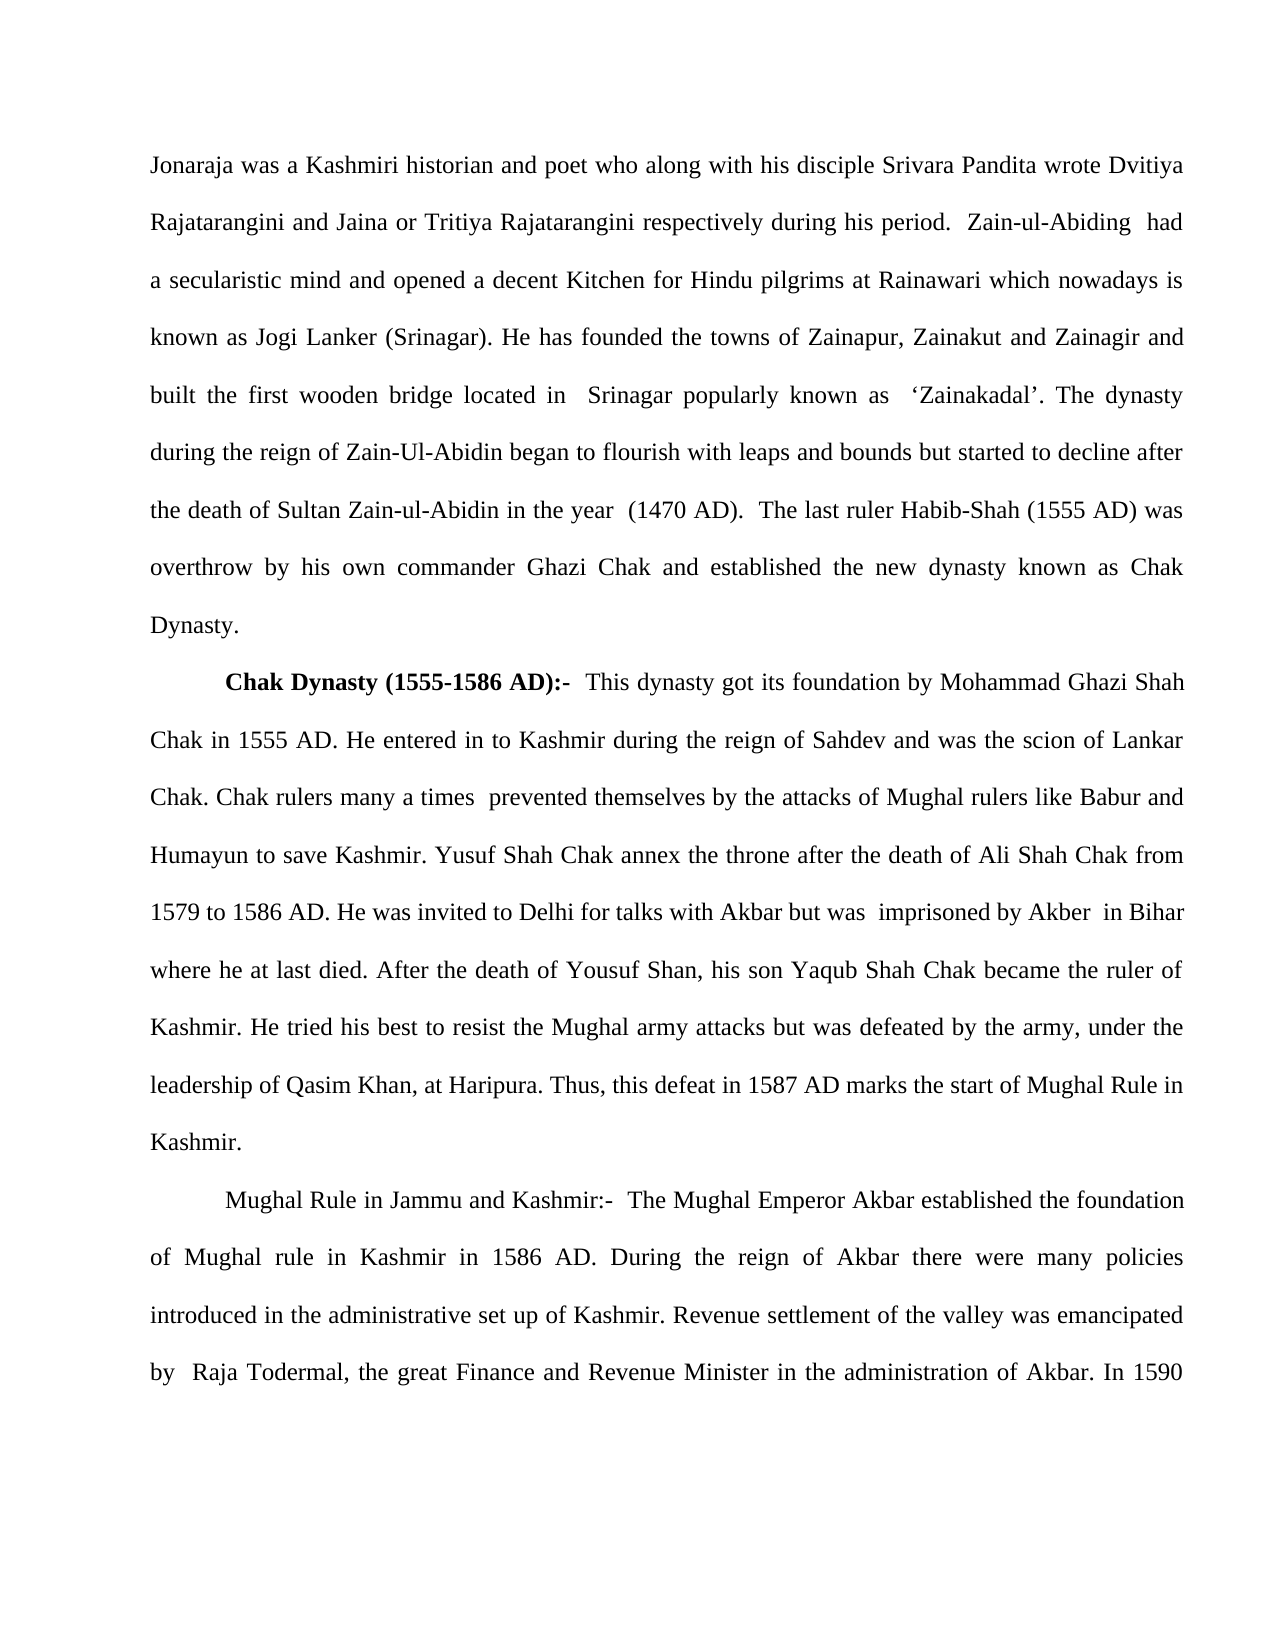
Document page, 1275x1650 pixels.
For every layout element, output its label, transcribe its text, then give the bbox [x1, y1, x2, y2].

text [150, 1185, 1185, 1386]
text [150, 150, 1185, 639]
text Chak Dynasty (1555-1586 AD):- This dynasty got its foundation by Mohammad Ghazi Shah Chak in 1555 AD. He entered in to Kashmir during the reign of Sahdev and was the scion of Lankar Chak. Chak rulers many a times prevented themselves by the attacks of Mughal rulers like Babur and Humayun to save Kashmir. Yusuf Shah Chak annex the throne after the death of Ali Shah Chak from 1579 to 1586 AD. He was invited to Delhi for talks with Akbar but was imprisoned by Akber in Bihar where he at last died. After the death of Yousuf Shan, his son Yaqub Shah Chak became the ruler of Kashmir. He tried his best to resist the Mughal army attacks but was defeated by the army, under the leadership of Qasim Khan, at Haripura. Thus, this defeat in 1587 AD marks the start of Mughal Rule in Kashmir. [150, 667, 1185, 1156]
